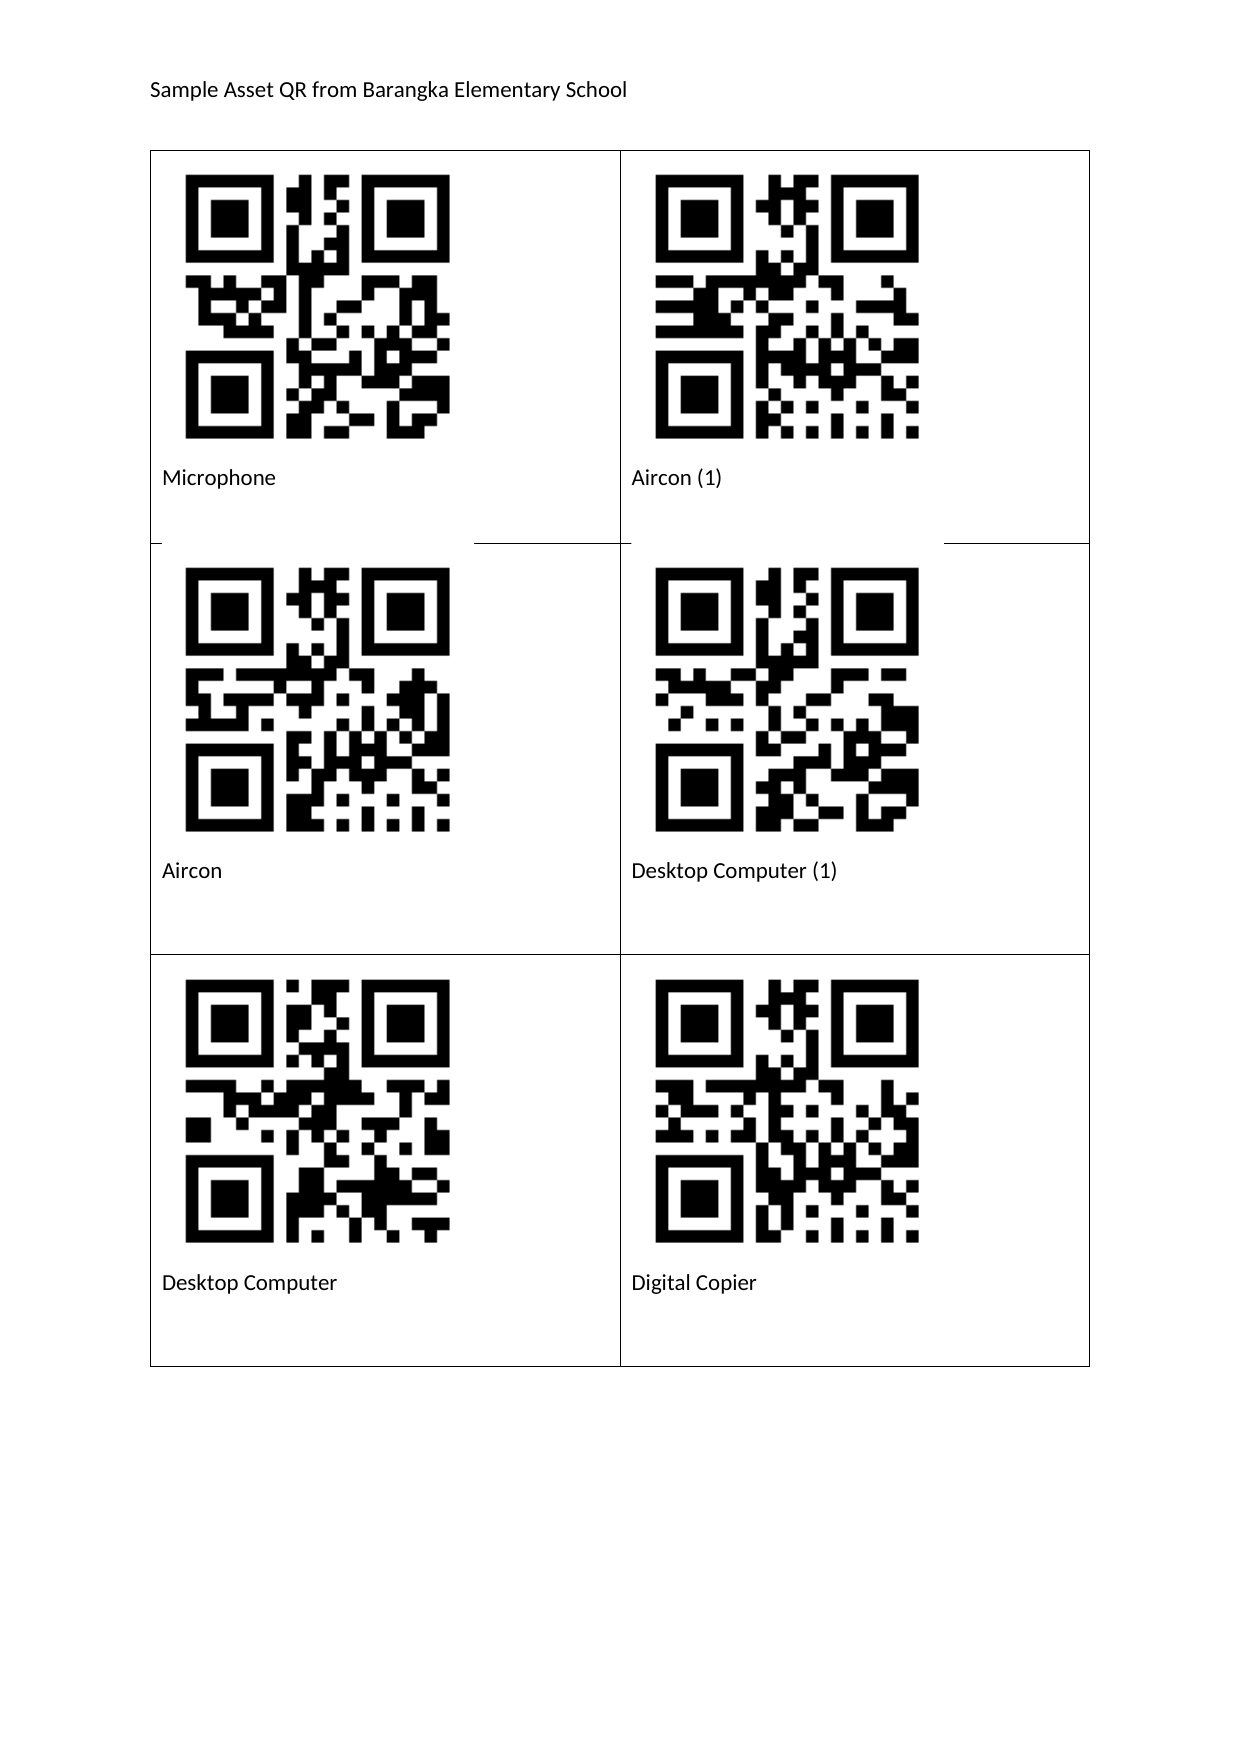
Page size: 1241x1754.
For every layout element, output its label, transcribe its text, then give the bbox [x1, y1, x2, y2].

table_cell Desktop Computer [151, 955, 620, 1366]
picture [161, 151, 475, 464]
picture [161, 955, 475, 1268]
picture [161, 543, 475, 857]
picture [631, 543, 944, 857]
picture [631, 955, 944, 1268]
table_cell Digital Copier [621, 955, 1089, 1366]
table_cell Aircon [151, 544, 620, 954]
table_header Aircon (1) [621, 151, 1089, 543]
table_cell Desktop Computer (1) [621, 544, 1089, 954]
picture [631, 151, 944, 464]
table_header Microphone [151, 151, 620, 543]
